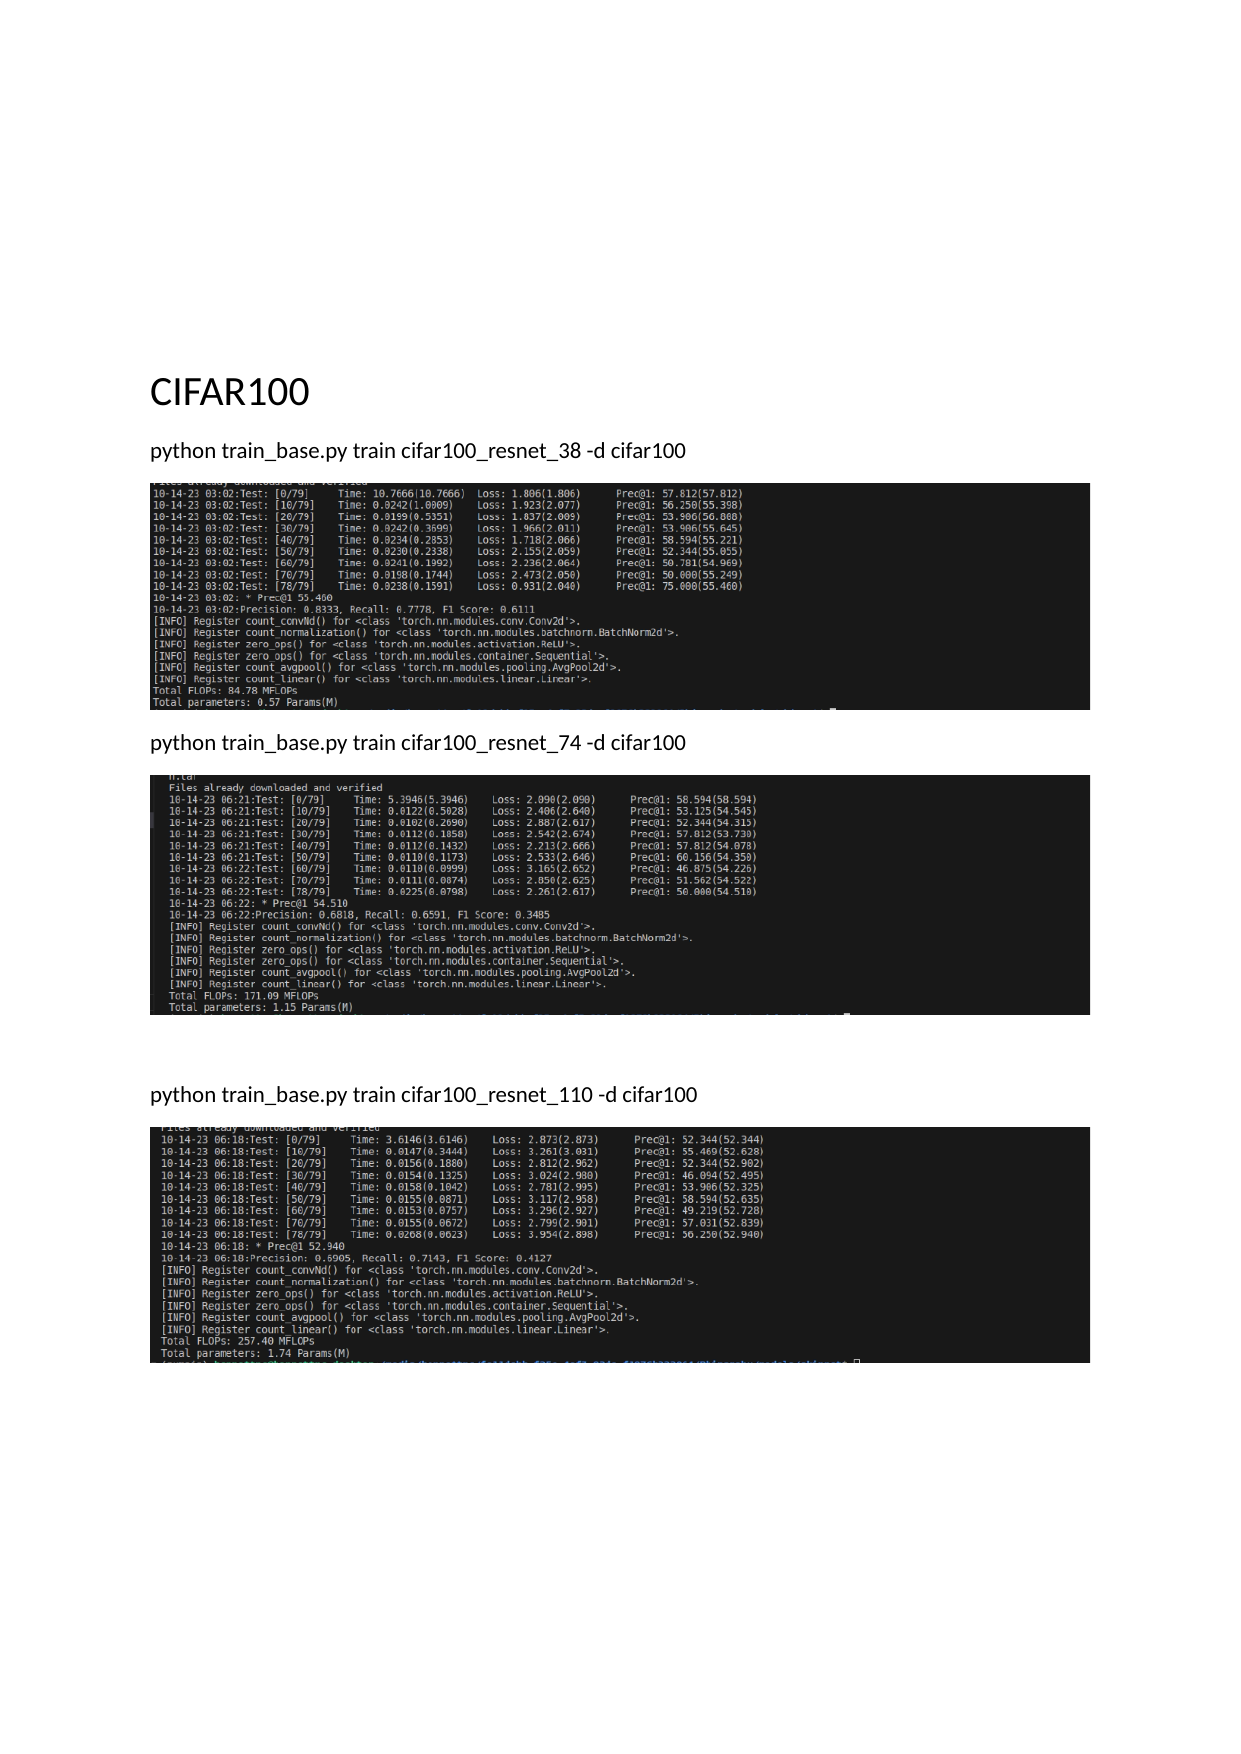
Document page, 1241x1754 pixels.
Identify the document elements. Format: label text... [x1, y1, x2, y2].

text CIFAR100 [150, 365, 1090, 416]
picture [150, 483, 1091, 710]
picture [150, 1127, 1091, 1363]
text python train_base.py train cifar100_resnet_110 -d cifar100 [150, 1081, 1090, 1109]
text python train_base.py train cifar100_resnet_74 -d cifar100 [150, 728, 1090, 756]
picture [150, 775, 1091, 1015]
text python train_base.py train cifar100_resnet_38 -d cifar100 [150, 436, 1090, 464]
